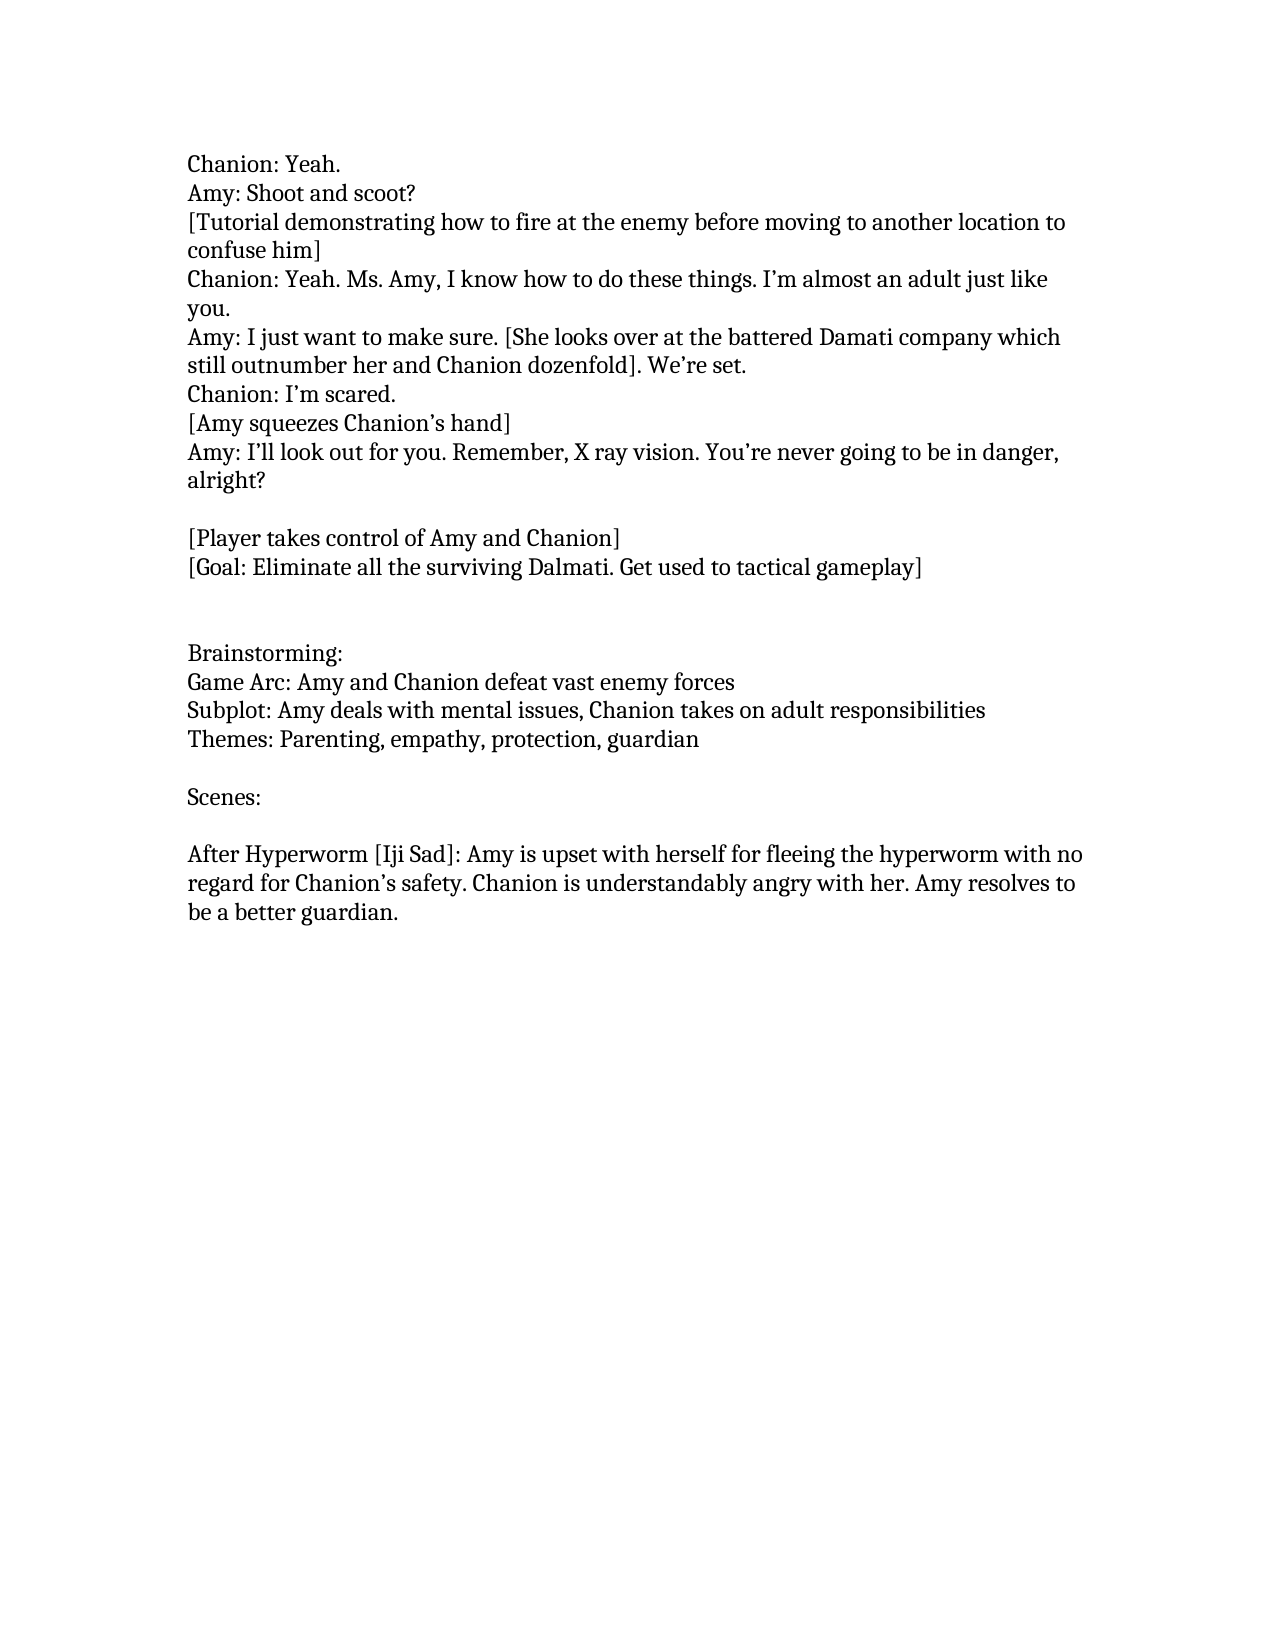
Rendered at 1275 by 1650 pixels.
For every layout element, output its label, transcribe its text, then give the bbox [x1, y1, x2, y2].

text Brainstorming: [187, 639, 1087, 667]
text Game Arc: Amy and Chanion defeat vast enemy forces [187, 667, 1087, 696]
text Scenes: [187, 782, 1087, 811]
text Chanion: Yeah. [187, 150, 1087, 179]
text [Goal: Eliminate all the surviving Dalmati. Get used to tactical gameplay] [187, 552, 1087, 581]
text Themes: Parenting, empathy, protection, guardian [187, 725, 1087, 754]
text [Player takes control of Amy and Chanion] [187, 524, 1087, 552]
text Chanion: Yeah. Ms. Amy, I know how to do these things. I’m almost an adult just like you. [187, 265, 1087, 322]
text [Tutorial demonstrating how to fire at the enemy before moving to another location to confuse him] [187, 207, 1087, 265]
text Subplot: Amy deals with mental issues, Chanion takes on adult responsibilities [187, 696, 1087, 725]
text Chanion: I’m scared. [187, 380, 1087, 409]
text After Hyperworm [Iji Sad]: Amy is upset with herself for fleeing the hyperworm with no regard for Chanion’s safety. Chanion is understandably angry with her. Amy resolves to be a better guardian. [187, 840, 1087, 926]
text Amy: Shoot and scoot? [187, 179, 1087, 207]
text [Amy squeezes Chanion’s hand] [187, 409, 1087, 437]
text Amy: I’ll look out for you. Remember, X ray vision. You’re never going to be in danger, alright? [187, 437, 1087, 495]
text Amy: I just want to make sure. [She looks over at the battered Damati company which still outnumber her and Chanion dozenfold]. We’re set. [187, 322, 1087, 380]
